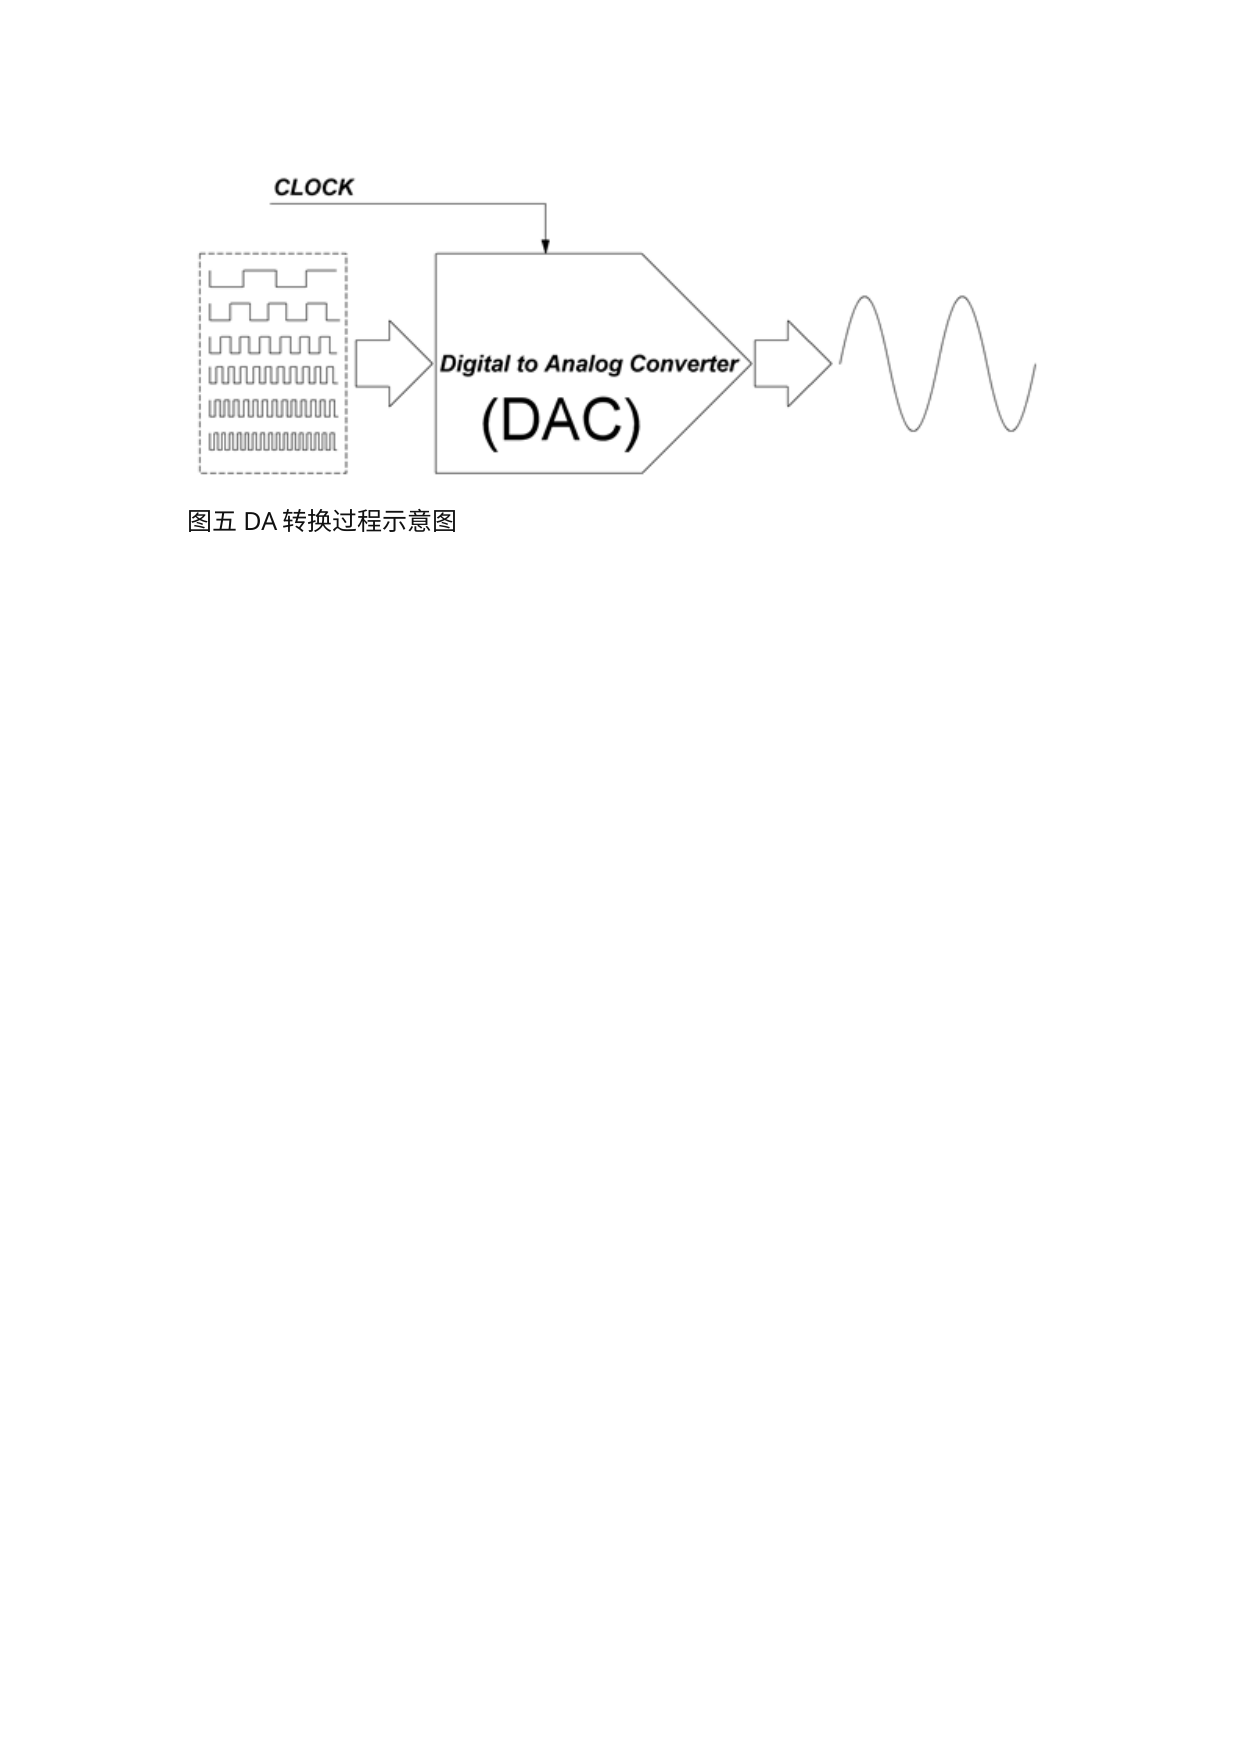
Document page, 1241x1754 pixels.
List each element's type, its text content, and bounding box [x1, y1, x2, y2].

text 图五 DA转换过程示意图 [187, 487, 1053, 552]
picture [187, 162, 1052, 487]
